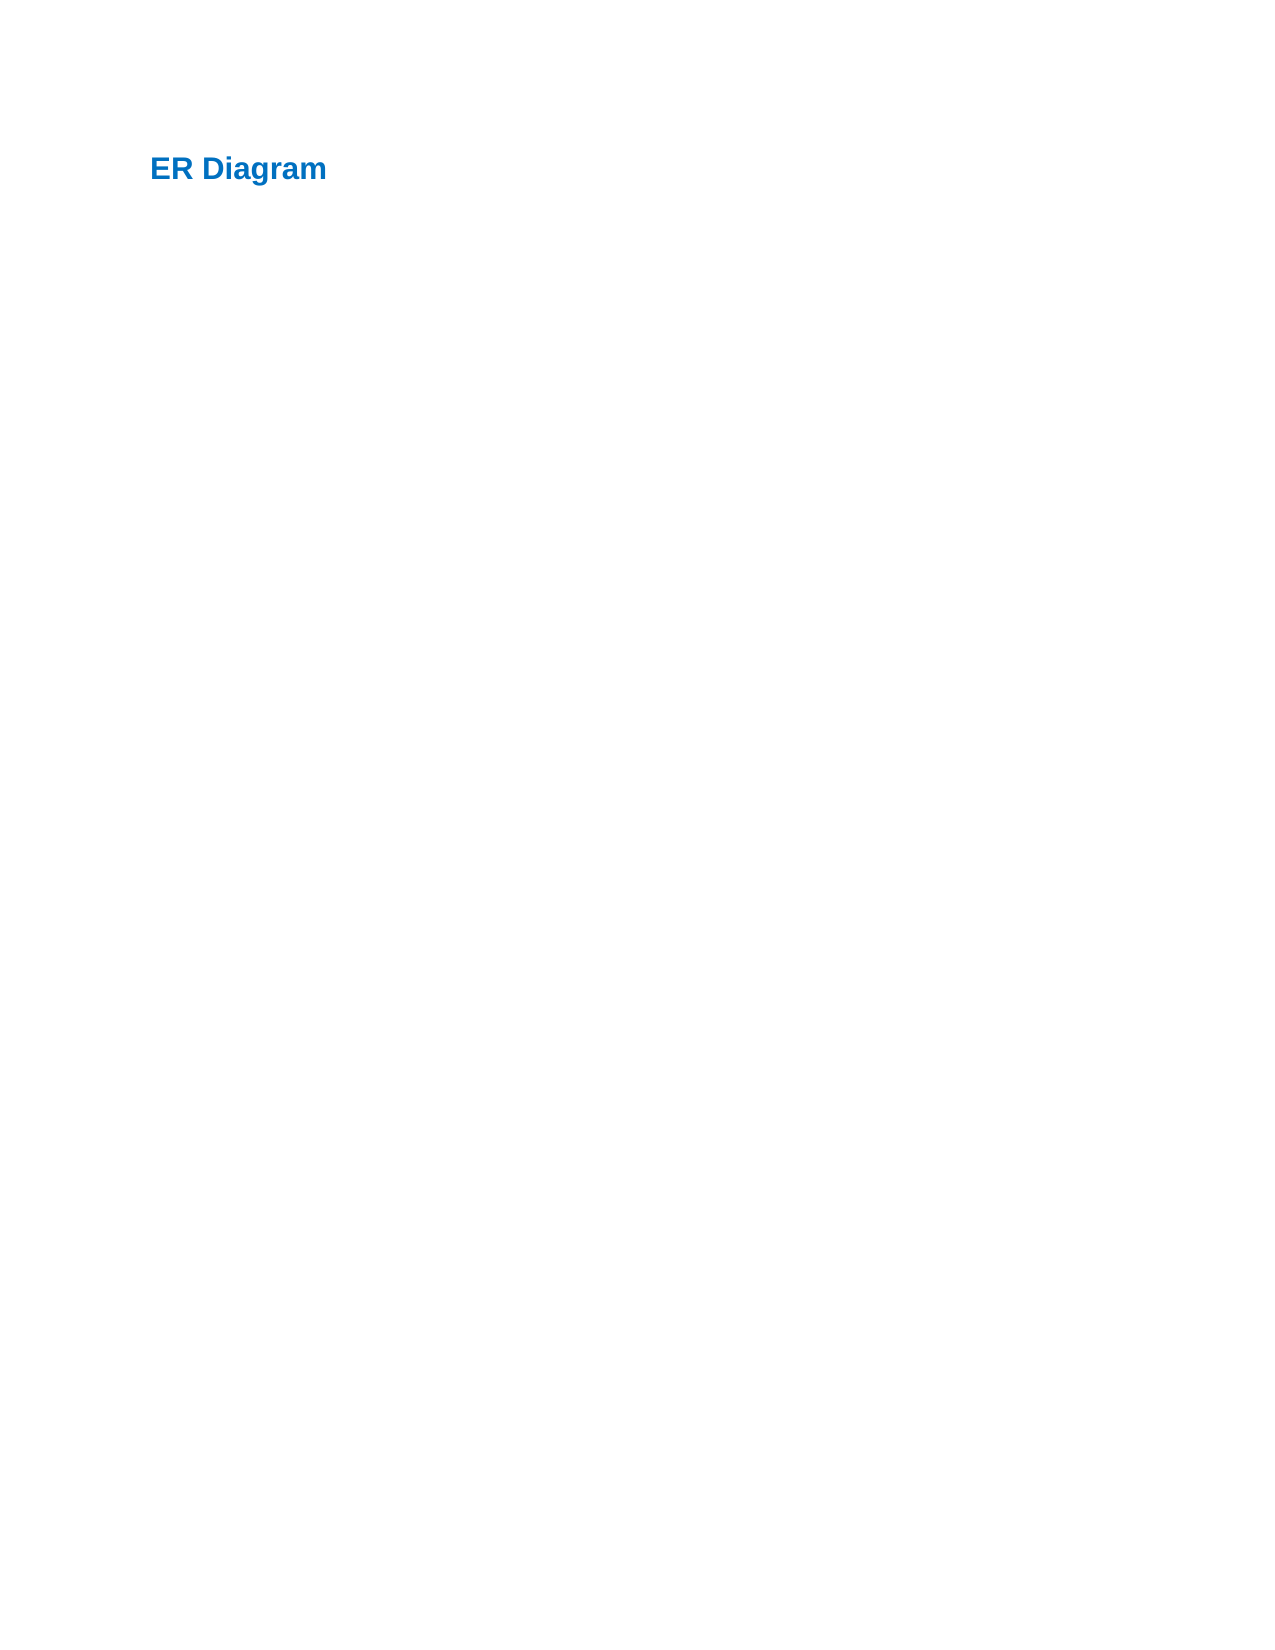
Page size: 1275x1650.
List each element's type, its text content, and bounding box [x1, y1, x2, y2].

subtitle ER Diagram [150, 150, 1125, 186]
